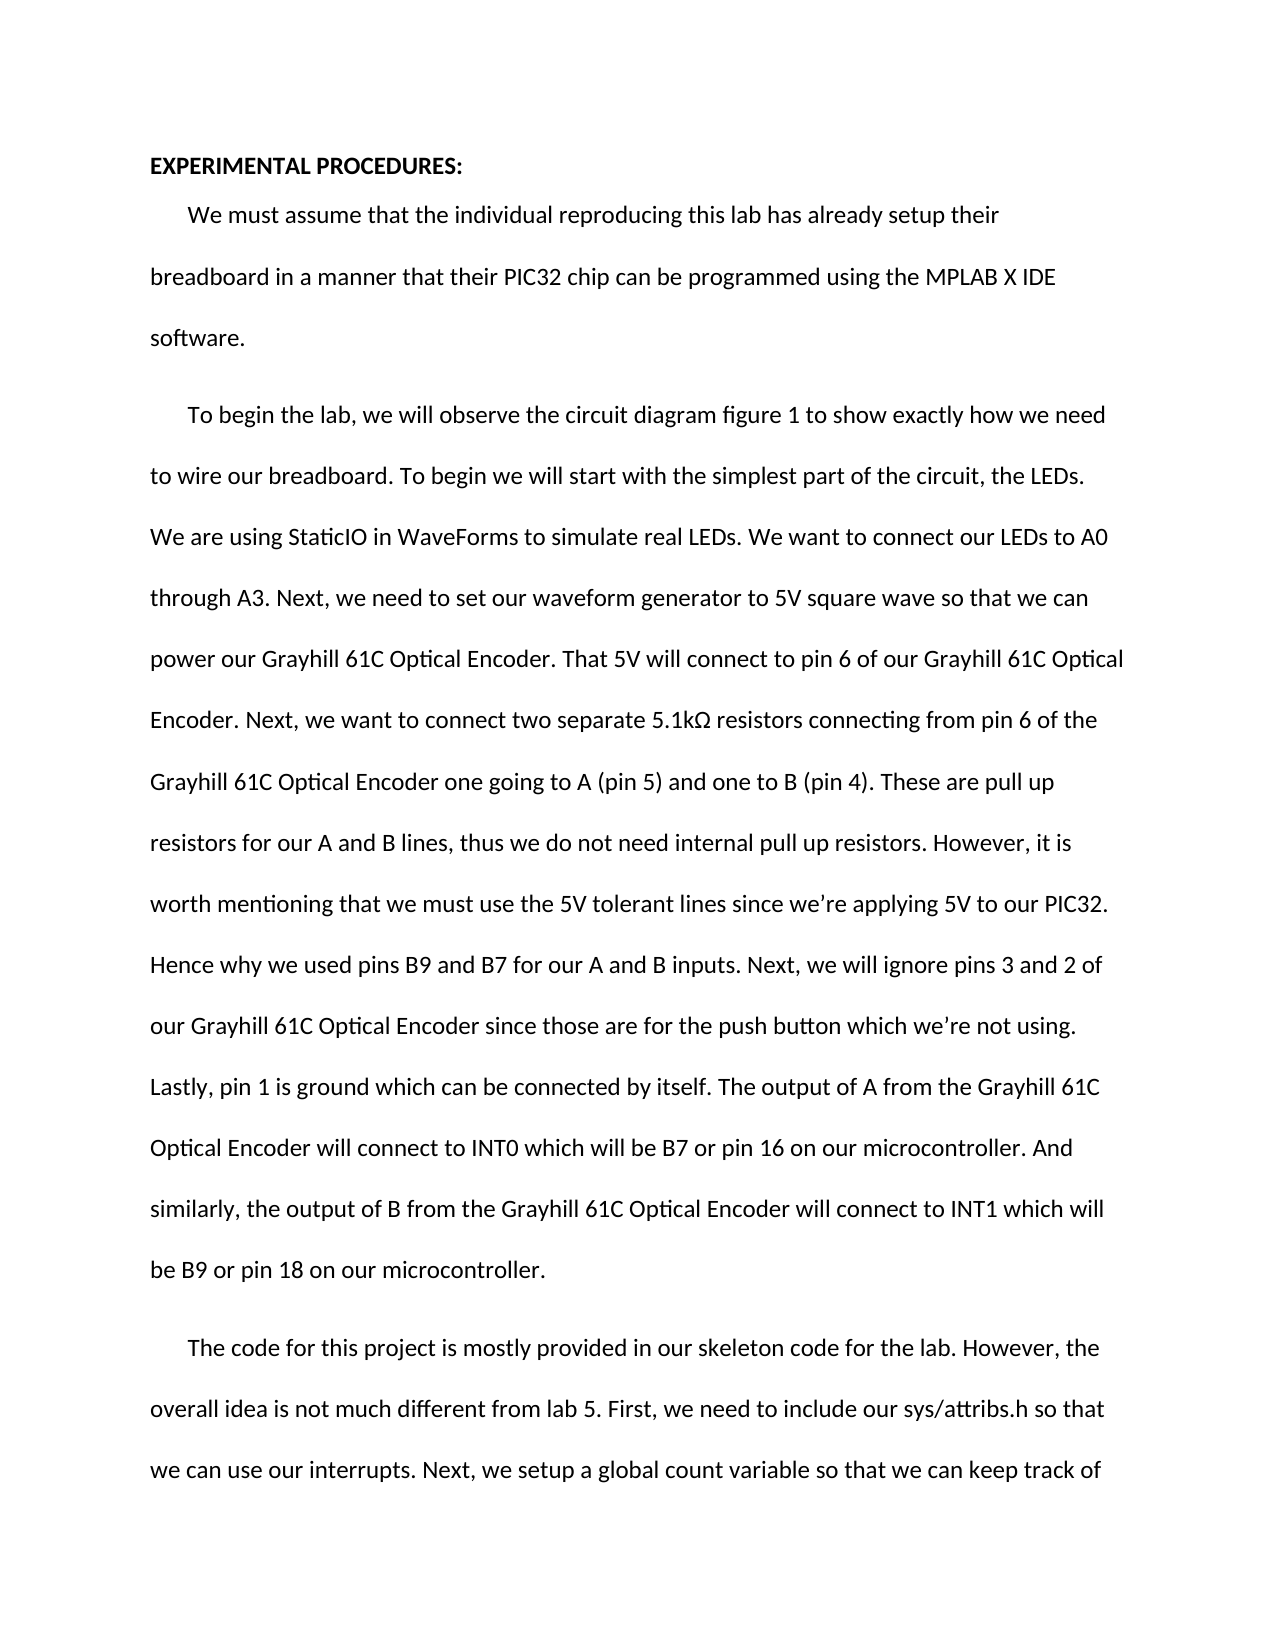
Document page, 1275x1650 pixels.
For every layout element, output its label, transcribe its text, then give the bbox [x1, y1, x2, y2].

text EXPERIMENTAL PROCEDURES: [150, 150, 1125, 181]
text To begin the lab, we will observe the circuit diagram figure 1 to show exactly how we need to wire our breadboard. To begin we will start with the simplest part of the circuit, the LEDs. We are using StaticIO in WaveForms to simulate real LEDs. We want to connect our LEDs to A0 through A3. Next, we need to set our waveform generator to 5V square wave so that we can power our Grayhill 61C Optical Encoder. That 5V will connect to pin 6 of our Grayhill 61C Optical Encoder. Next, we want to connect two separate 5.1kΩ resistors connecting from pin 6 of the Grayhill 61C Optical Encoder one going to A (pin 5) and one to B (pin 4). These are pull up resistors for our A and B lines, thus we do not need internal pull up resistors. However, it is worth mentioning that we must use the 5V tolerant lines since we’re applying 5V to our PIC32. Hence why we used pins B9 and B7 for our A and B inputs. Next, we will ignore pins 3 and 2 of our Grayhill 61C Optical Encoder since those are for the push button which we’re not using. Lastly, pin 1 is ground which can be connected by itself. The output of A from the Grayhill 61C Optical Encoder will connect to INT0 which will be B7 or pin 16 on our microcontroller. And similarly, the output of B from the Grayhill 61C Optical Encoder will connect to INT1 which will be B9 or pin 18 on our microcontroller. [150, 399, 1125, 1284]
text We must assume that the individual reproducing this lab has already setup their breadboard in a manner that their PIC32 chip can be programmed using the MPLAB X IDE software. [150, 199, 1125, 352]
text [150, 1332, 1125, 1484]
